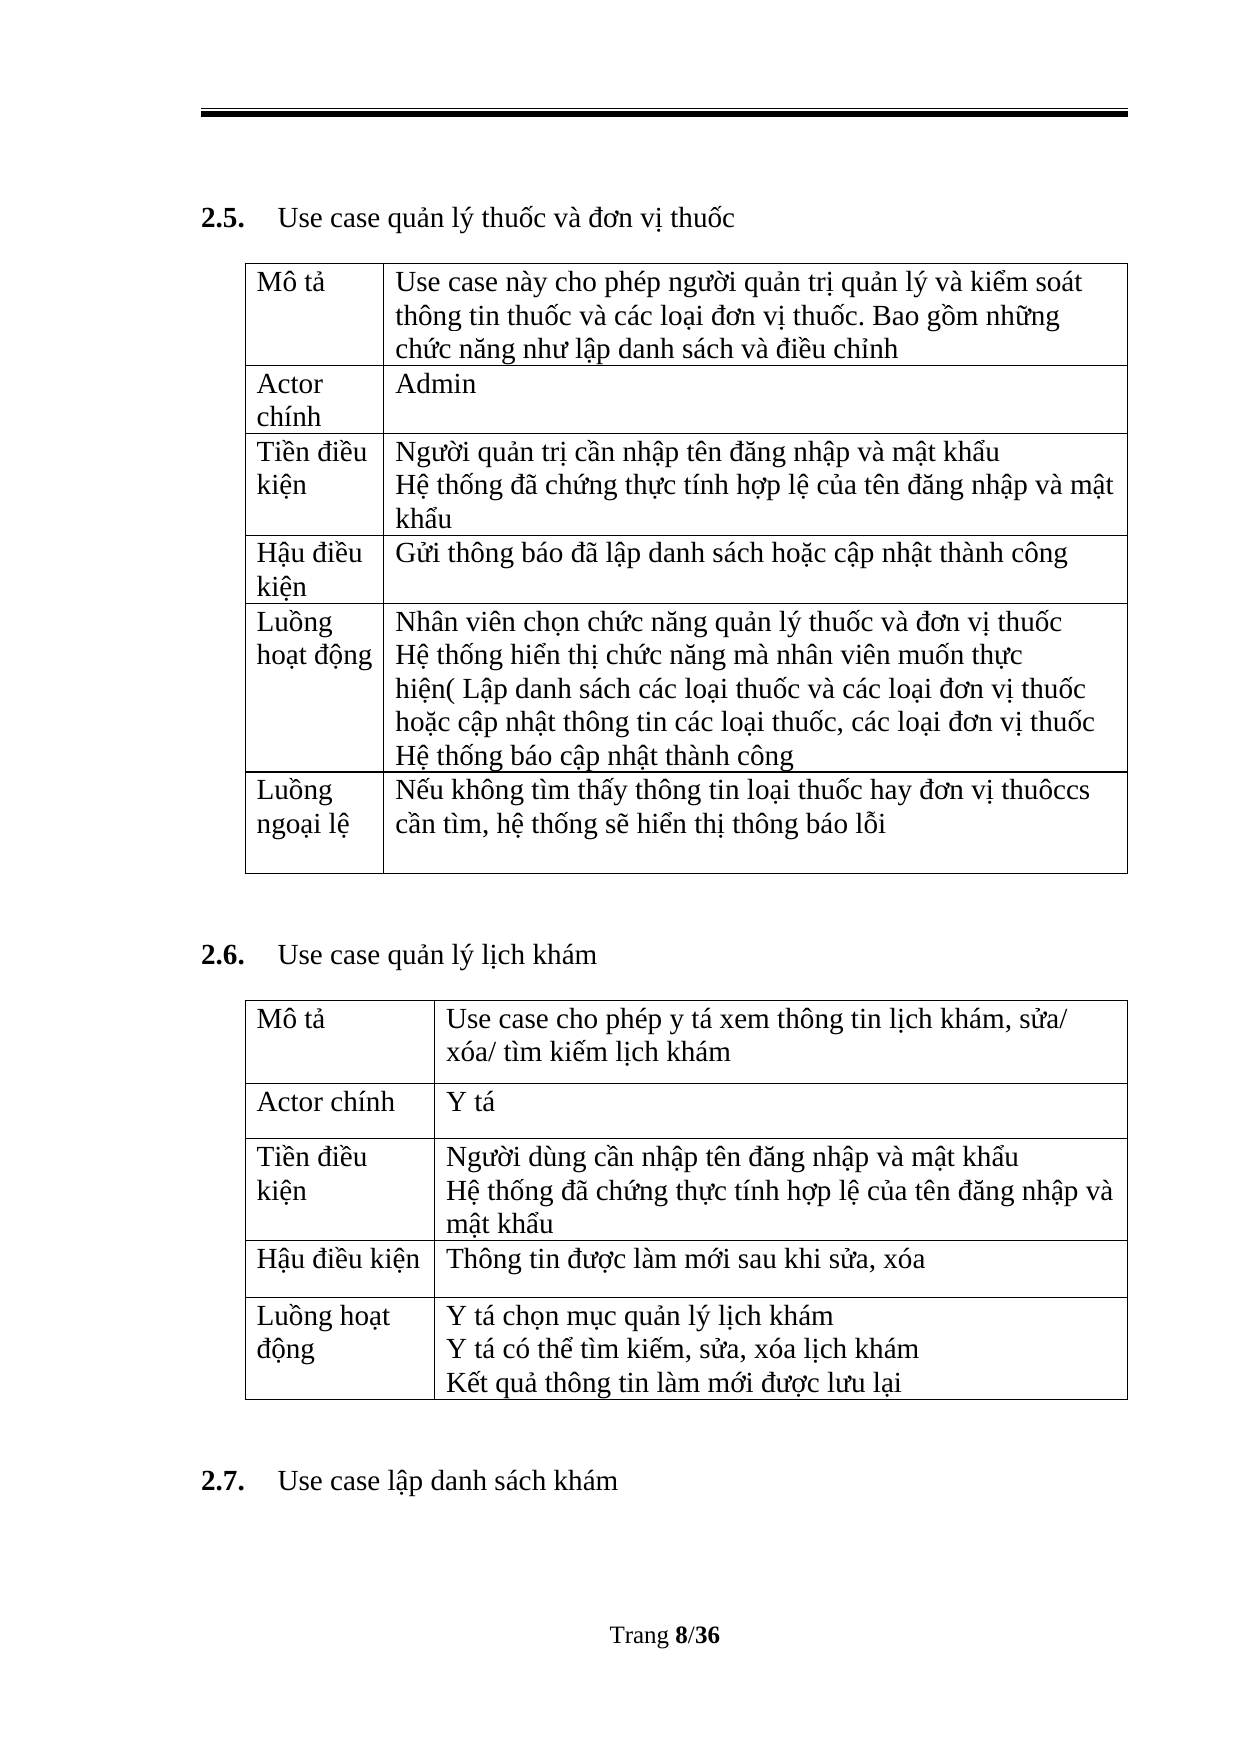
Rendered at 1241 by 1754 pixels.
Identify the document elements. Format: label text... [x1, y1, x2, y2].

table_cell Người dùng cần nhập tên đăng nhập và mật khẩu Hệ thống đã chứng thực tính hợp lệ của tên đăng nhập và mật khẩu [435, 1139, 1127, 1240]
table_cell Nếu không tìm thấy thông tin loại thuốc hay đơn vị thuôccs cần tìm, hệ thống sẽ hiển thị thông báo lỗi [384, 773, 1127, 873]
table_cell Hậu điều kiện [246, 536, 383, 603]
table_cell Hậu điều kiện [246, 1241, 434, 1297]
table_cell Actor chính [246, 366, 383, 433]
table_cell Y tá chọn mục quản lý lịch khám Y tá có thể tìm kiếm, sửa, xóa lịch khám Kết quả thông tin làm mới được lưu lại [435, 1298, 1127, 1399]
table_cell Luồng hoạt động [246, 604, 383, 771]
table_header Use case cho phép y tá xem thông tin lịch khám, sửa/ xóa/ tìm kiếm lịch khám [435, 1001, 1127, 1083]
table_cell Luồng ngoại lệ [246, 773, 383, 873]
table_cell Gửi thông báo đã lập danh sách hoặc cập nhật thành công [384, 536, 1127, 603]
list Use case quản lý thuốc và đơn vị thuốc [201, 200, 1128, 234]
table_cell Luồng hoạt động [246, 1298, 434, 1399]
table_cell Nhân viên chọn chức năng quản lý thuốc và đơn vị thuốc Hệ thống hiển thị chức năng mà nhân viên muốn thực hiện( Lập danh sách các loại thuốc và các loại đơn vị thuốc hoặc cập nhật thông tin các loại thuốc, các loại đơn vị thuốc Hệ thống báo cập nhật thành công [384, 604, 1127, 771]
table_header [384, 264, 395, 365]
table_header Mô tả [246, 264, 383, 365]
table_cell Tiền điều kiện [246, 434, 383, 534]
table_cell Tiền điều kiện [246, 1139, 434, 1240]
list Use case quản lý lịch khám [201, 937, 1128, 971]
table_cell Admin [384, 366, 1127, 433]
list Use case lập danh sách khám [201, 1463, 1128, 1496]
table_header Use case này cho phép người quản trị quản lý và kiểm soát thông tin thuốc và các loại đơn vị thuốc. Bao gồm những chức năng như lập danh sách và điều chỉnh [898, 264, 1127, 365]
table_cell Thông tin được làm mới sau khi sửa, xóa [435, 1241, 1127, 1297]
table_cell Y tá [435, 1084, 1127, 1138]
table_header Mô tả [246, 1001, 434, 1083]
table_cell Người quản trị cần nhập tên đăng nhập và mật khẩu Hệ thống đã chứng thực tính hợp lệ của tên đăng nhập và mật khẩu [384, 434, 1127, 534]
table_cell Actor chính [246, 1084, 434, 1138]
